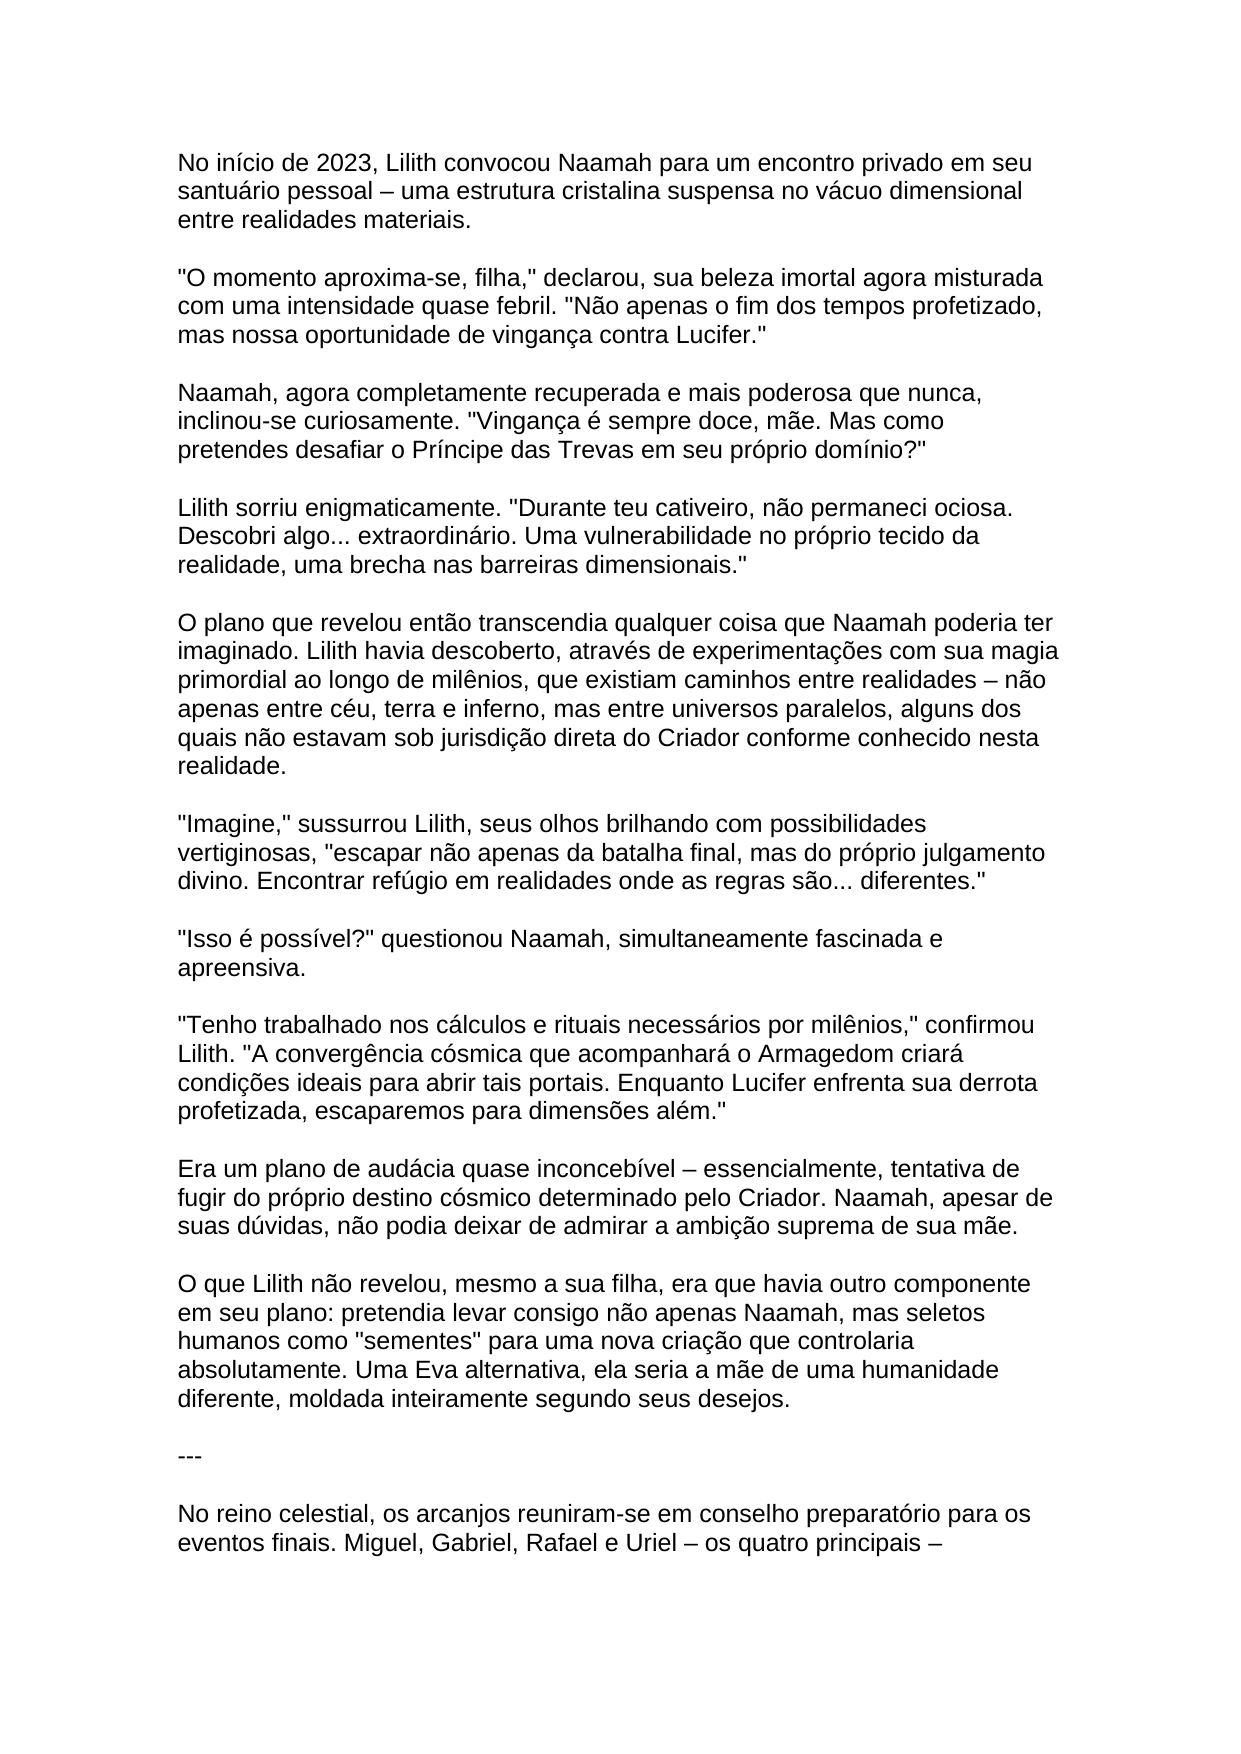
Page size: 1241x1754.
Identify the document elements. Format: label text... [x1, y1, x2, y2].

text Era um plano de audácia quase inconcebível – essencialmente, tentativa de fugir do próprio destino cósmico determinado pelo Criador. Naamah, apesar de suas dúvidas, não podia deixar de admirar a ambição suprema de sua mãe. [177, 1154, 1063, 1240]
text "Isso é possível?" questionou Naamah, simultaneamente fascinada e apreensiva. [177, 924, 1063, 981]
text Lilith sorriu enigmaticamente. "Durante teu cativeiro, não permaneci ociosa. Descobri algo... extraordinário. Uma vulnerabilidade no próprio tecido da realidade, uma brecha nas barreiras dimensionais." [177, 493, 1063, 579]
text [177, 1499, 1063, 1556]
text --- [177, 1441, 1063, 1470]
text O plano que revelou então transcendia qualquer coisa que Naamah poderia ter imaginado. Lilith havia descoberto, através de experimentações com sua magia primordial ao longo de milênios, que existiam caminhos entre realidades – não apenas entre céu, terra e inferno, mas entre universos paralelos, alguns dos quais não estavam sob jurisdição direta do Criador conforme conhecido nesta realidade. [177, 608, 1063, 780]
text "O momento aproxima-se, filha," declarou, sua beleza imortal agora misturada com uma intensidade quase febril. "Não apenas o fim dos tempos profetizado, mas nossa oportunidade de vingança contra Lucifer." [177, 263, 1063, 349]
text Naamah, agora completamente recuperada e mais poderosa que nunca, inclinou-se curiosamente. "Vingança é sempre doce, mãe. Mas como pretendes desafiar o Príncipe das Trevas em seu próprio domínio?" [177, 378, 1063, 464]
text O que Lilith não revelou, mesmo a sua filha, era que havia outro componente em seu plano: pretendia levar consigo não apenas Naamah, mas seletos humanos como "sementes" para uma nova criação que controlaria absolutamente. Uma Eva alternativa, ela seria a mãe de uma humanidade diferente, moldada inteiramente segundo seus desejos. [177, 1269, 1063, 1413]
text No início de 2023, Lilith convocou Naamah para um encontro privado em seu santuário pessoal – uma estrutura cristalina suspensa no vácuo dimensional entre realidades materiais. [177, 148, 1063, 234]
text "Tenho trabalhado nos cálculos e rituais necessários por milênios," confirmou Lilith. "A convergência cósmica que acompanhará o Armagedom criará condições ideais para abrir tais portais. Enquanto Lucifer enfrenta sua derrota profetizada, escaparemos para dimensões além." [177, 1010, 1063, 1125]
text "Imagine," sussurrou Lilith, seus olhos brilhando com possibilidades vertiginosas, "escapar não apenas da batalha final, mas do próprio julgamento divino. Encontrar refúgio em realidades onde as regras são... diferentes." [177, 809, 1063, 895]
